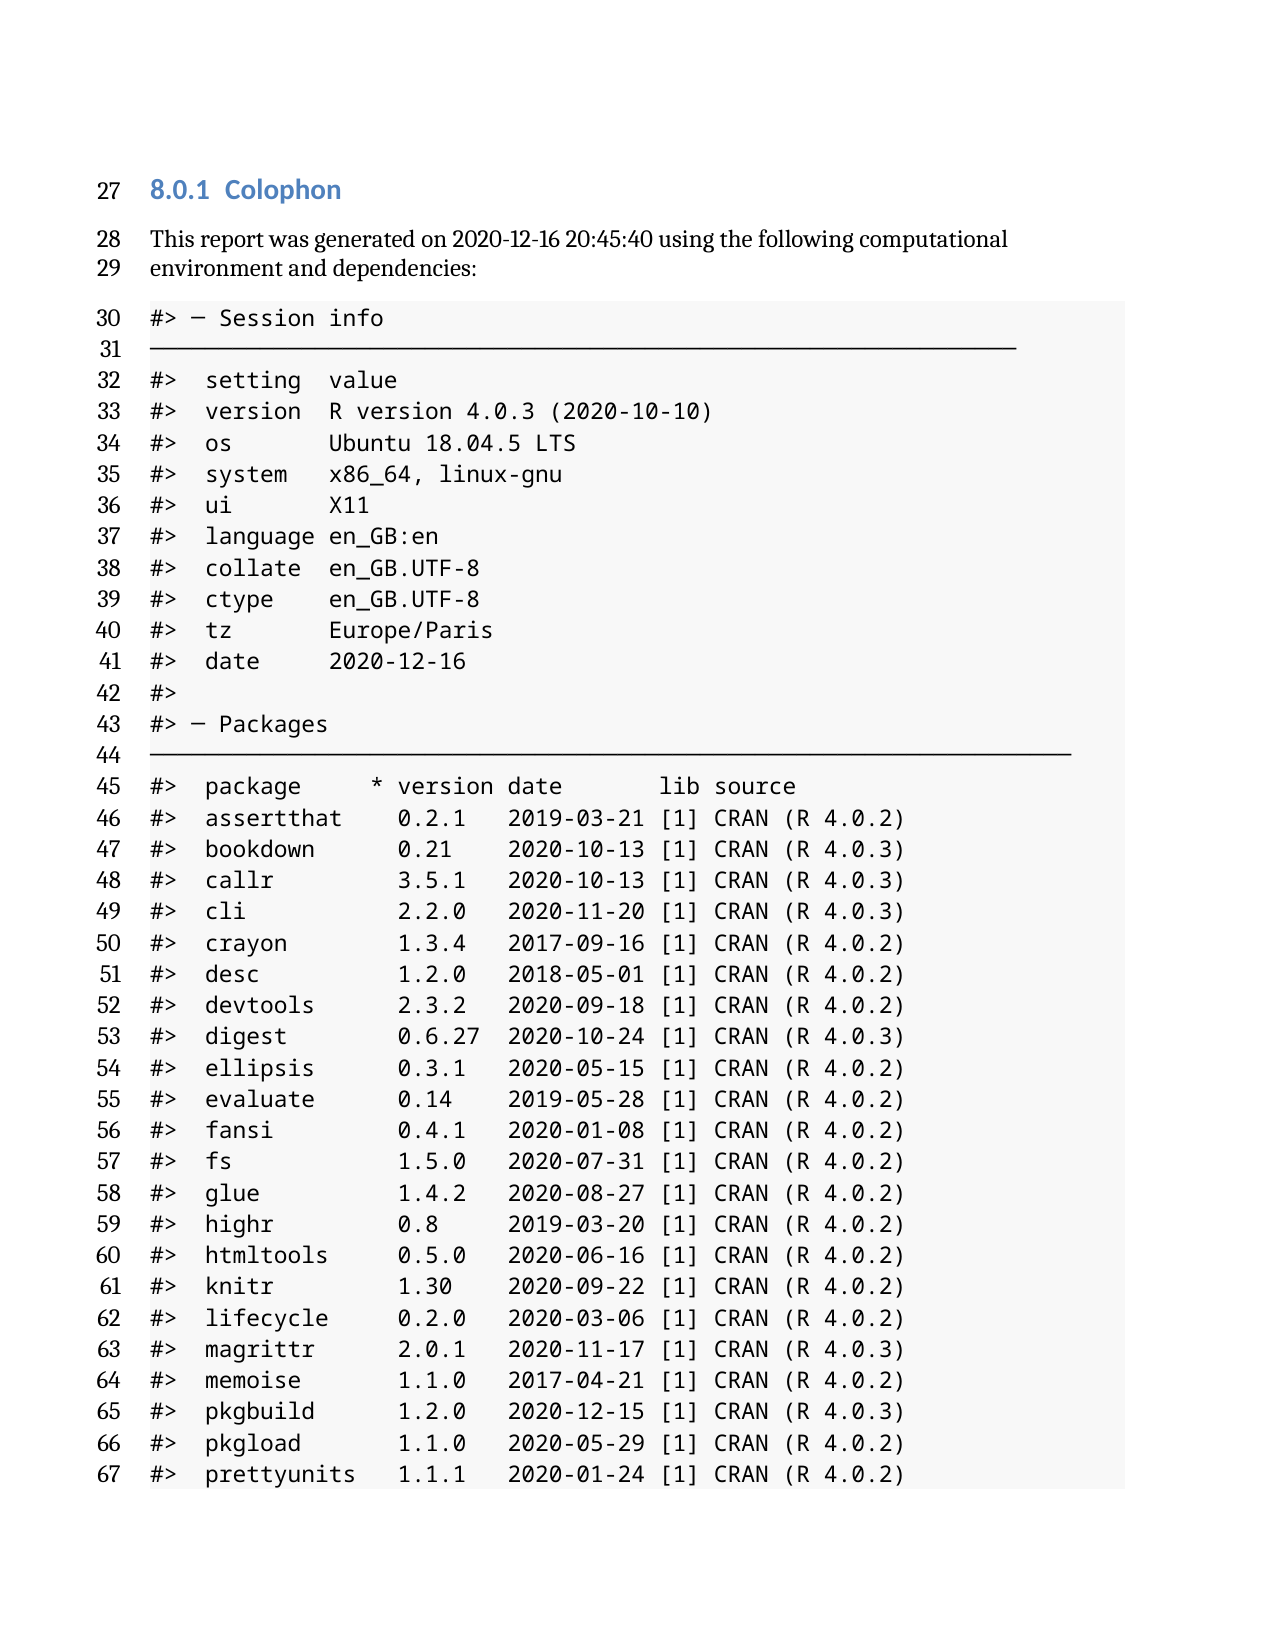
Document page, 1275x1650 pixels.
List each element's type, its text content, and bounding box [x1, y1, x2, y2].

subtitle 8.0.1 Colophon [150, 171, 1125, 206]
text This report was generated on 2020-12-16 20:45:40 using the following computational environment and dependencies: [150, 225, 1125, 283]
